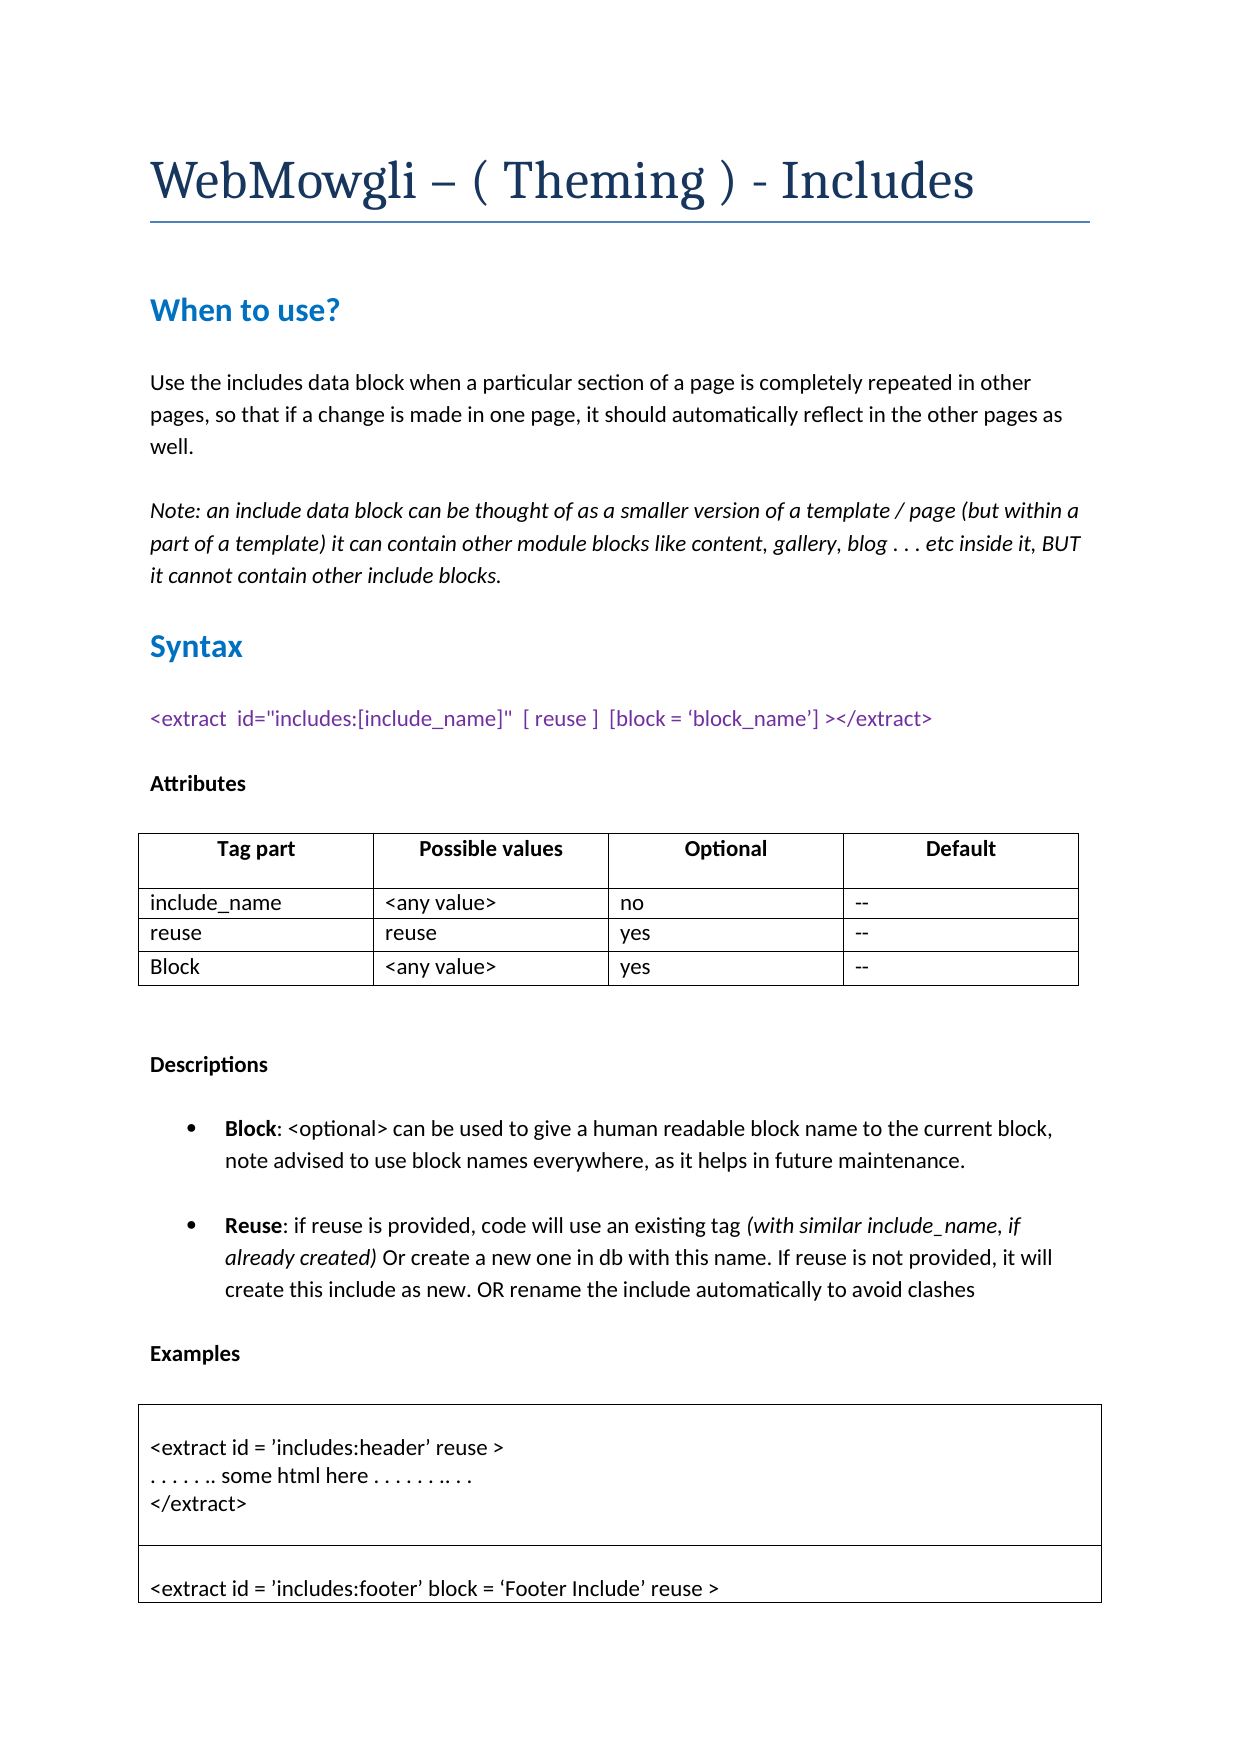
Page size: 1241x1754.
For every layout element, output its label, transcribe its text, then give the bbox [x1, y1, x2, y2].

text When to use? [150, 289, 1090, 330]
table_cell yes [609, 952, 843, 984]
table_cell yes [609, 919, 843, 951]
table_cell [139, 1546, 1101, 1602]
table_cell include_name [139, 889, 373, 917]
table_cell -- [844, 919, 1078, 951]
list Reuse: if reuse is provided, code will use an existing tag (with similar include_name, if already created) Or create a new one in db with this name. If reuse is not provided, it will create this include as new. OR rename the include automatically to avoid clashes [187, 1211, 1090, 1303]
table_header Tag part [139, 834, 373, 887]
text Use the includes data block when a particular section of a page is completely repeated in other pages, so that if a change is made in one page, it should automatically reflect in the other pages as well. [150, 368, 1090, 460]
table_cell <any value> [374, 952, 608, 984]
text Syntax [150, 625, 1090, 666]
table_header Possible values [374, 834, 608, 887]
table_header Optional [609, 834, 843, 887]
table_cell -- [844, 952, 1078, 984]
text <extract id="includes:[include_name]" [ reuse ] [block = ‘block_name’] ></extract> [150, 704, 1090, 732]
table_cell -- [844, 889, 1078, 917]
table_header Default [844, 834, 1078, 887]
table_header <extract id = ’includes:header’ reuse > . . . . . .. some html here . . . . . . .. . . </extract> [139, 1405, 1101, 1545]
table_cell no [609, 889, 843, 917]
table_cell <any value> [374, 889, 608, 917]
text Descriptions [150, 1050, 1090, 1078]
table_cell reuse [139, 919, 373, 951]
table_cell Block [139, 952, 373, 984]
text Note: an include data block can be thought of as a smaller version of a template / page (but within a part of a template) it can contain other module blocks like content, gallery, blog . . . etc inside it, BUT it cannot contain other include blocks. [150, 497, 1090, 589]
text Attributes [150, 769, 1090, 797]
title WebMowgli – ( Theming ) - Includes [150, 150, 1090, 221]
table_cell reuse [374, 919, 608, 951]
text Examples [150, 1339, 1090, 1368]
list Block: <optional> can be used to give a human readable block name to the current block, note advised to use block names everywhere, as it helps in future maintenance. [187, 1114, 1090, 1207]
